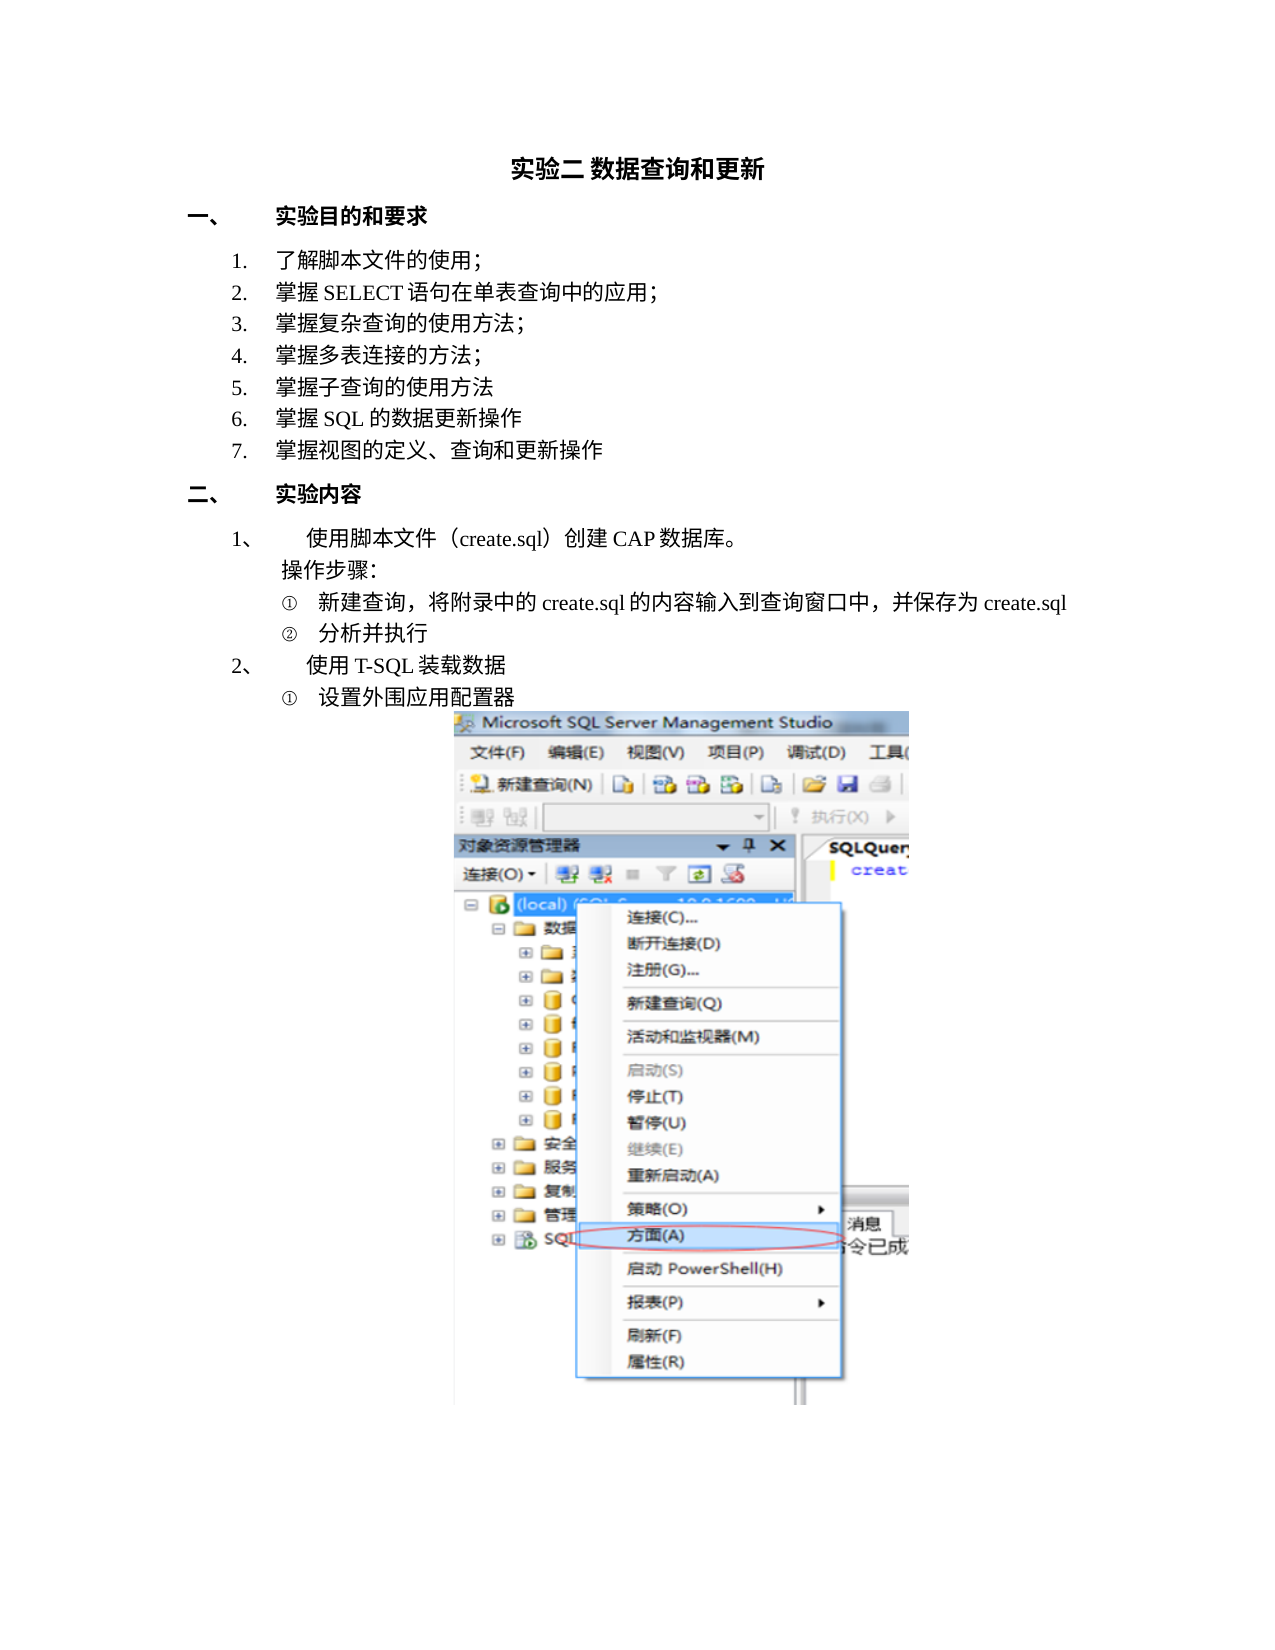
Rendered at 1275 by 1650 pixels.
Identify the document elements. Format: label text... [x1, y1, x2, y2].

list 掌握多表连接的方法； [231, 338, 1087, 369]
list 使用T-SQL装载数据 [231, 648, 1087, 679]
picture [453, 711, 909, 1405]
list 掌握复杂查询的使用方法； [231, 306, 1087, 338]
list 使用脚本文件（create.sql）创建CAP数据库。 [231, 521, 1087, 553]
list 分析并执行 [281, 616, 1087, 648]
list 掌握SELECT语句在单表查询中的应用； [231, 274, 1087, 306]
text 实验二 数据查询和更新 [187, 150, 1087, 186]
list 新建查询，将附录中的create.sql的内容输入到查询窗口中，并保存为create.sql [281, 584, 1087, 616]
list 实验目的和要求 [187, 199, 1087, 230]
list 掌握子查询的使用方法 [231, 369, 1087, 401]
list 实验内容 [187, 477, 1087, 509]
list 掌握视图的定义、查询和更新操作 [231, 433, 1087, 464]
list 设置外围应用配置器 [281, 679, 1087, 711]
list 掌握SQL的数据更新操作 [231, 401, 1087, 433]
text 操作步骤： [231, 553, 1087, 584]
list 了解脚本文件的使用； [231, 243, 1087, 274]
